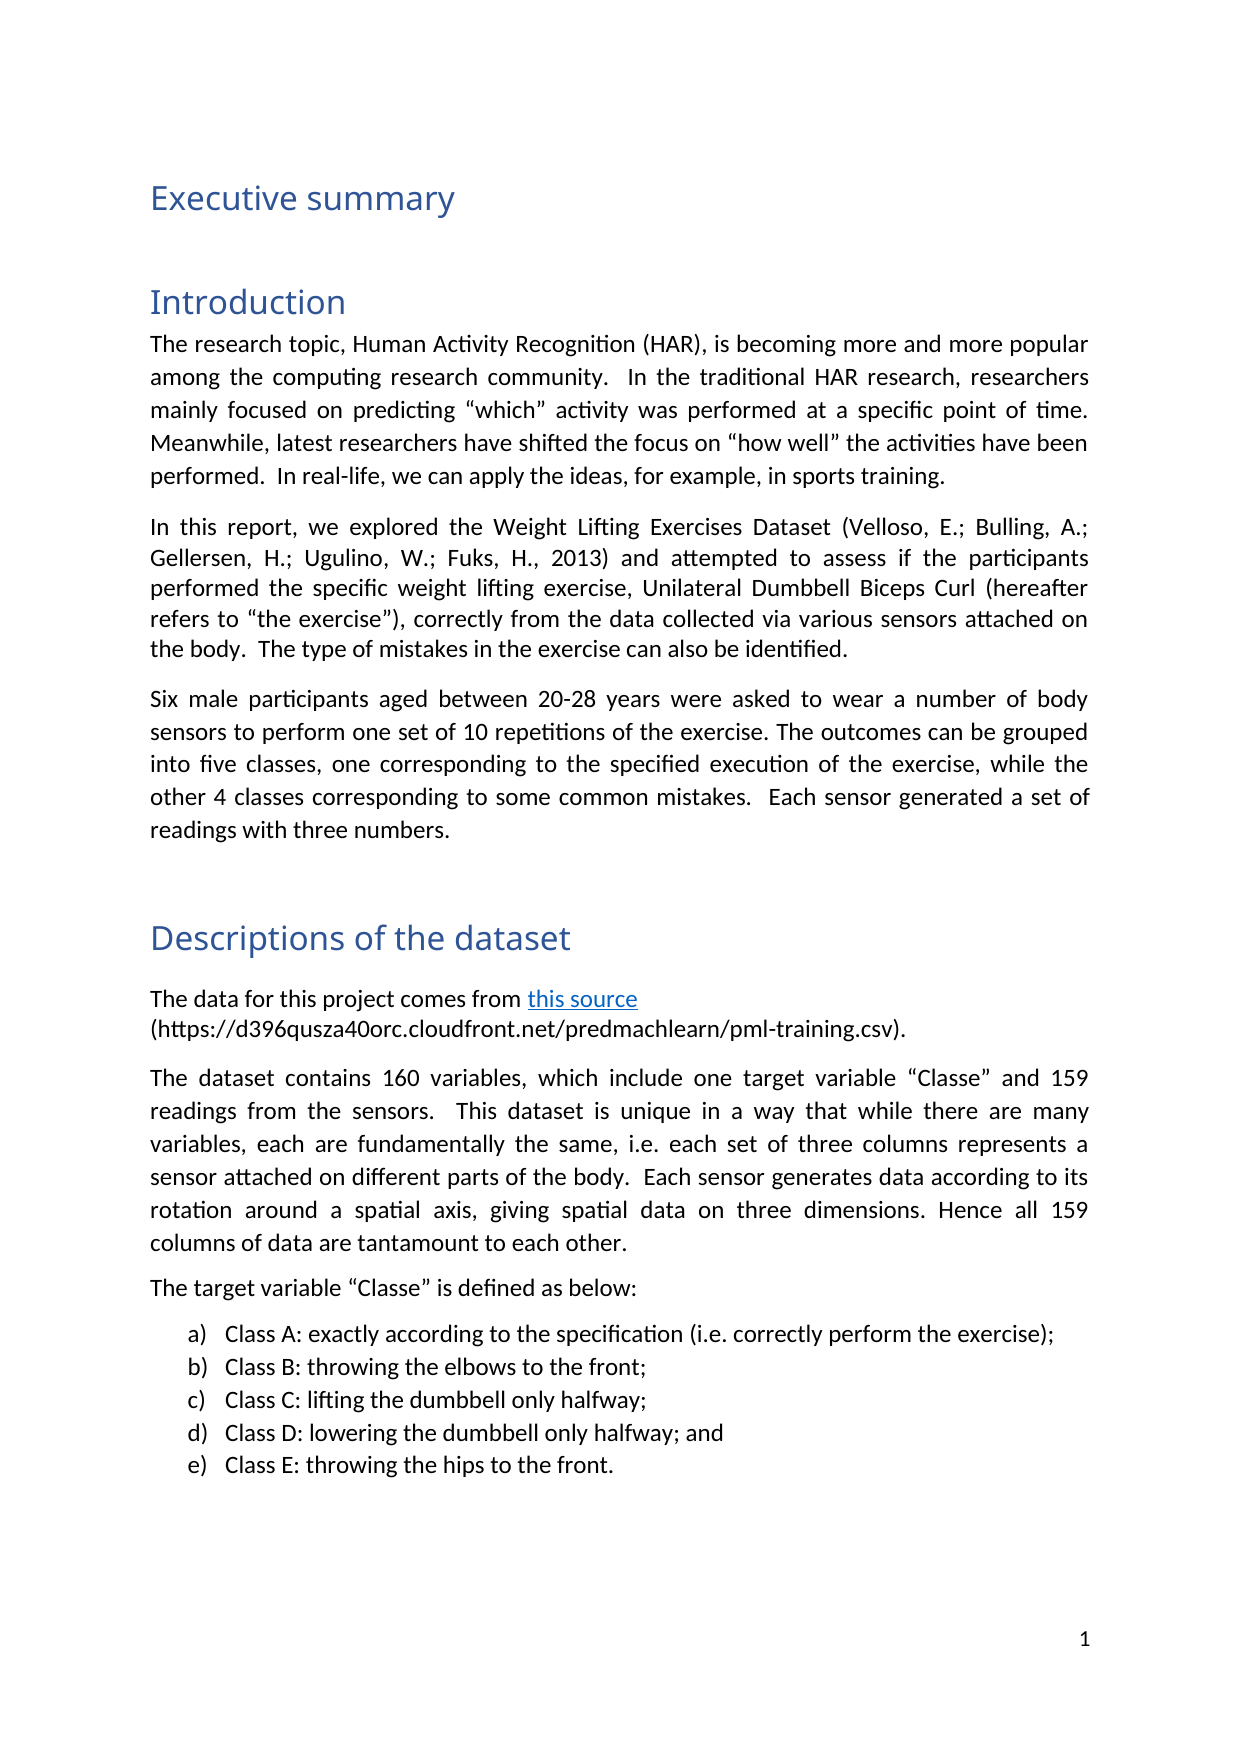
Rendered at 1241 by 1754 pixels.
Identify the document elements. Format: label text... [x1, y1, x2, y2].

text The data for this project comes from this source (https://d396qusza40orc.cloudfront.net/predmachlearn/pml-training.csv). [150, 983, 1090, 1044]
list Class B: throwing the elbows to the front; [187, 1351, 1090, 1381]
text Six male participants aged between 20-28 years were asked to wear a number of body sensors to perform one set of 10 repetitions of the exercise. The outcomes can be grouped into five classes, one corresponding to the specified execution of the exercise, while the other 4 classes corresponding to some common mistakes. Each sensor generated a set of readings with three numbers. [150, 683, 1090, 845]
text The research topic, Human Activity Recognition (HAR), is becoming more and more popular among the computing research community. In the traditional HAR research, researchers mainly focused on predicting “which” activity was performed at a specific point of time. Meanwhile, latest researchers have shifted the focus on “how well” the activities have been performed. In real-life, we can apply the ideas, for example, in sports training. [150, 328, 1090, 490]
text The dataset contains 160 variables, which include one target variable “Classe” and 159 readings from the sensors. This dataset is unique in a way that while there are many variables, each are fundamentally the same, i.e. each set of three columns represents a sensor attached on different parts of the body. Each sensor generates data according to its rotation around a spatial axis, giving spatial data on three dimensions. Hence all 159 columns of data are tantamount to each other. [150, 1063, 1090, 1258]
subtitle Descriptions of the dataset [150, 915, 1090, 961]
subtitle Executive summary [150, 175, 1090, 220]
text In this report, we explored the Weight Lifting Exercises Dataset (Velloso, E.; Bulling, A.; Gellersen, H.; Ugulino, W.; Fuks, H., 2013) and attempted to assess if the participants performed the specific weight lifting exercise, Unilateral Dumbbell Biceps Curl (hereafter refers to “the exercise”), correctly from the data collected via various sensors attached on the body. The type of mistakes in the exercise can also be identified. [150, 511, 1090, 664]
list Class D: lowering the dumbbell only halfway; and [187, 1417, 1090, 1447]
subtitle Introduction [150, 279, 1090, 324]
text The target variable “Classe” is defined as below: [150, 1273, 1090, 1303]
list Class E: throwing the hips to the front. [187, 1450, 1090, 1480]
list Class C: lifting the dumbbell only halfway; [187, 1384, 1090, 1414]
list Class A: exactly according to the specification (i.e. correctly perform the exercise); [187, 1318, 1090, 1348]
